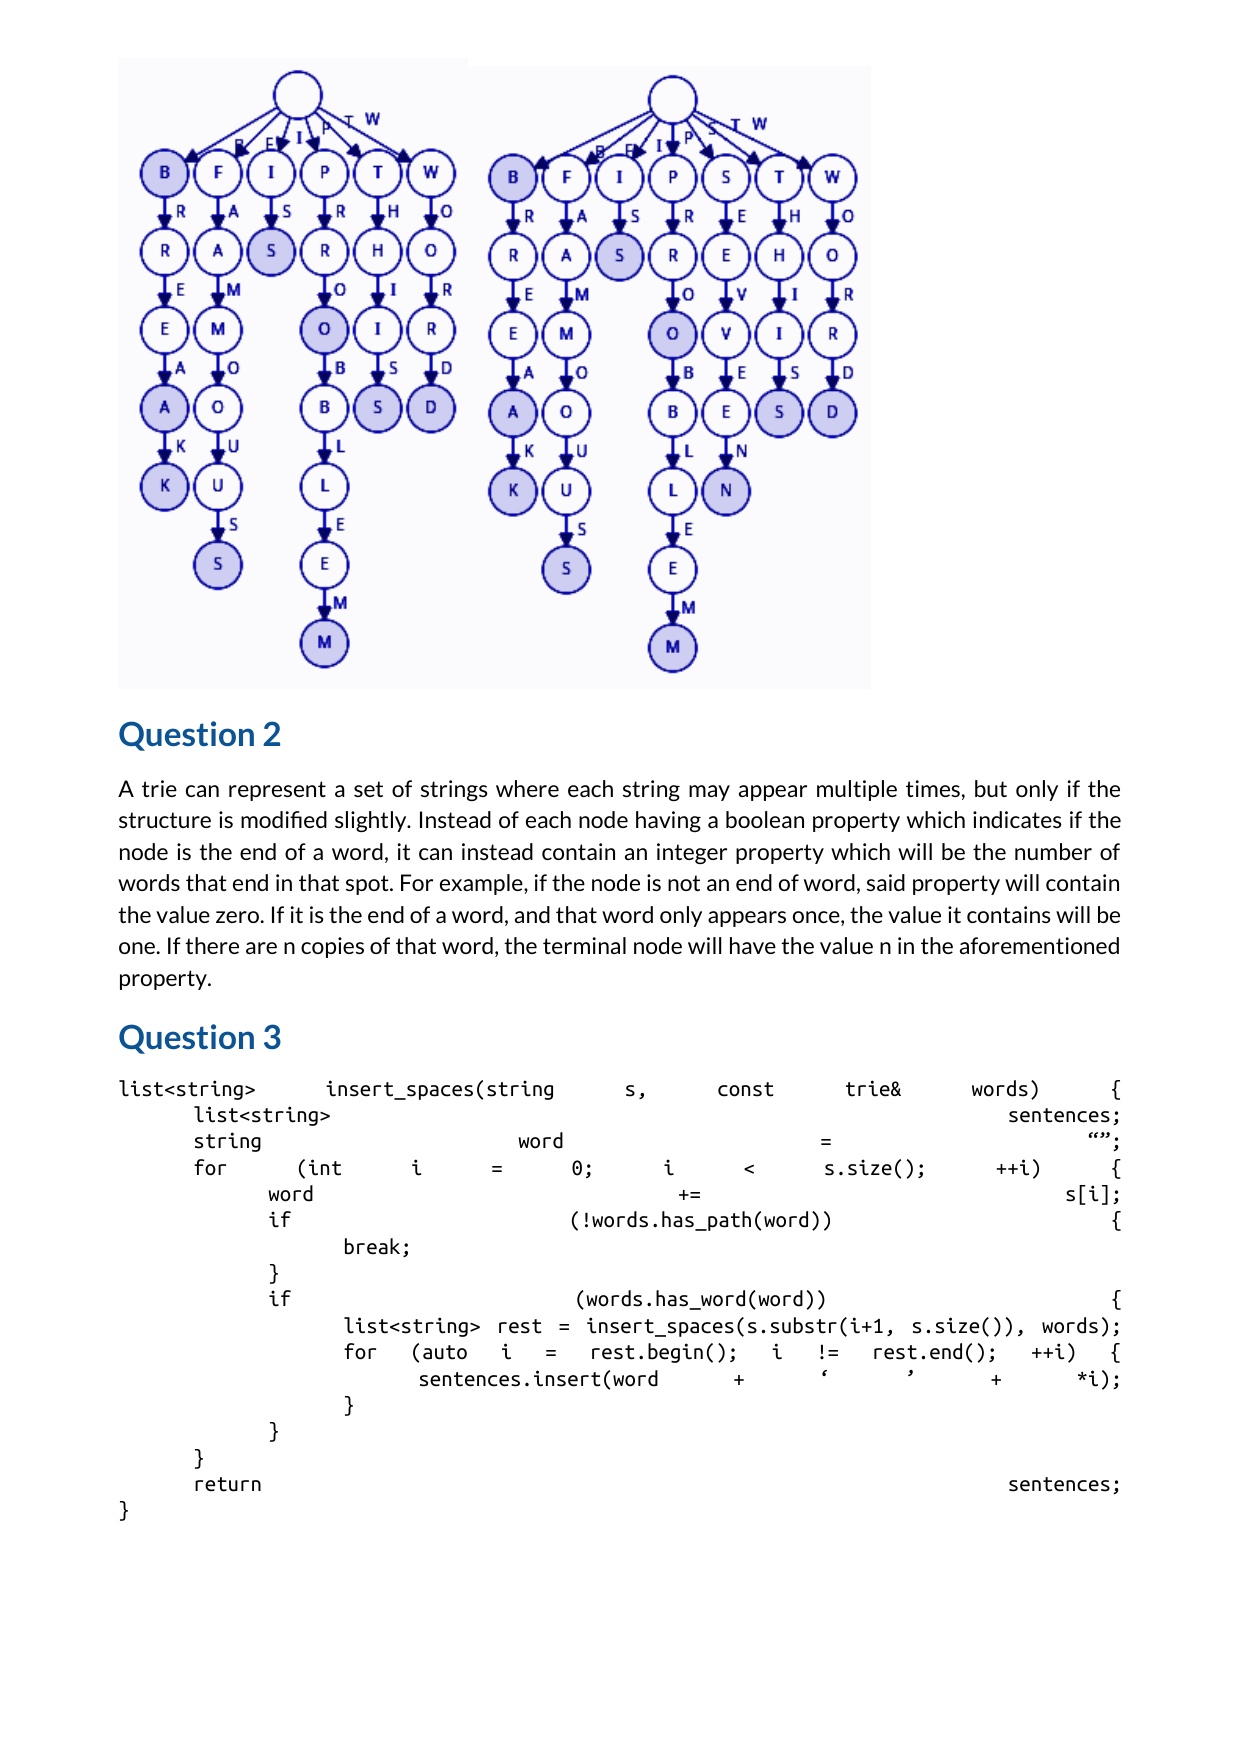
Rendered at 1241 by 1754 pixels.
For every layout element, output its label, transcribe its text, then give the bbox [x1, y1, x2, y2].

text list<string> insert_spaces(string s, const trie& words) { list<string> sentences; string word = “”; for (int i = 0; i < s.size(); ++i) { word += s[i]; if (!words.has_path(word)) { break; } if (words.has_word(word)) { list<string> rest = insert_spaces(s.substr(i+1, s.size()), words); for (auto i = rest.begin(); i != rest.end(); ++i) { sentences.insert(word + ‘ ’ + *i); } } } return sentences; } [118, 1077, 1122, 1522]
subtitle Question 2 [118, 713, 1122, 753]
picture [118, 58, 872, 689]
subtitle Question 3 [118, 1016, 1122, 1056]
text A trie can represent a set of strings where each string may appear multiple times, but only if the structure is modified slightly. Instead of each node having a boolean property which indicates if the node is the end of a word, it can instead contain an integer property which will be the number of words that end in that spot. For example, if the node is not an end of word, said property will contain the value zero. If it is the end of a word, and that word only appears once, the value it contains will be one. If there are n copies of that word, the terminal node will have the value n in the aforementioned property. [118, 774, 1122, 991]
